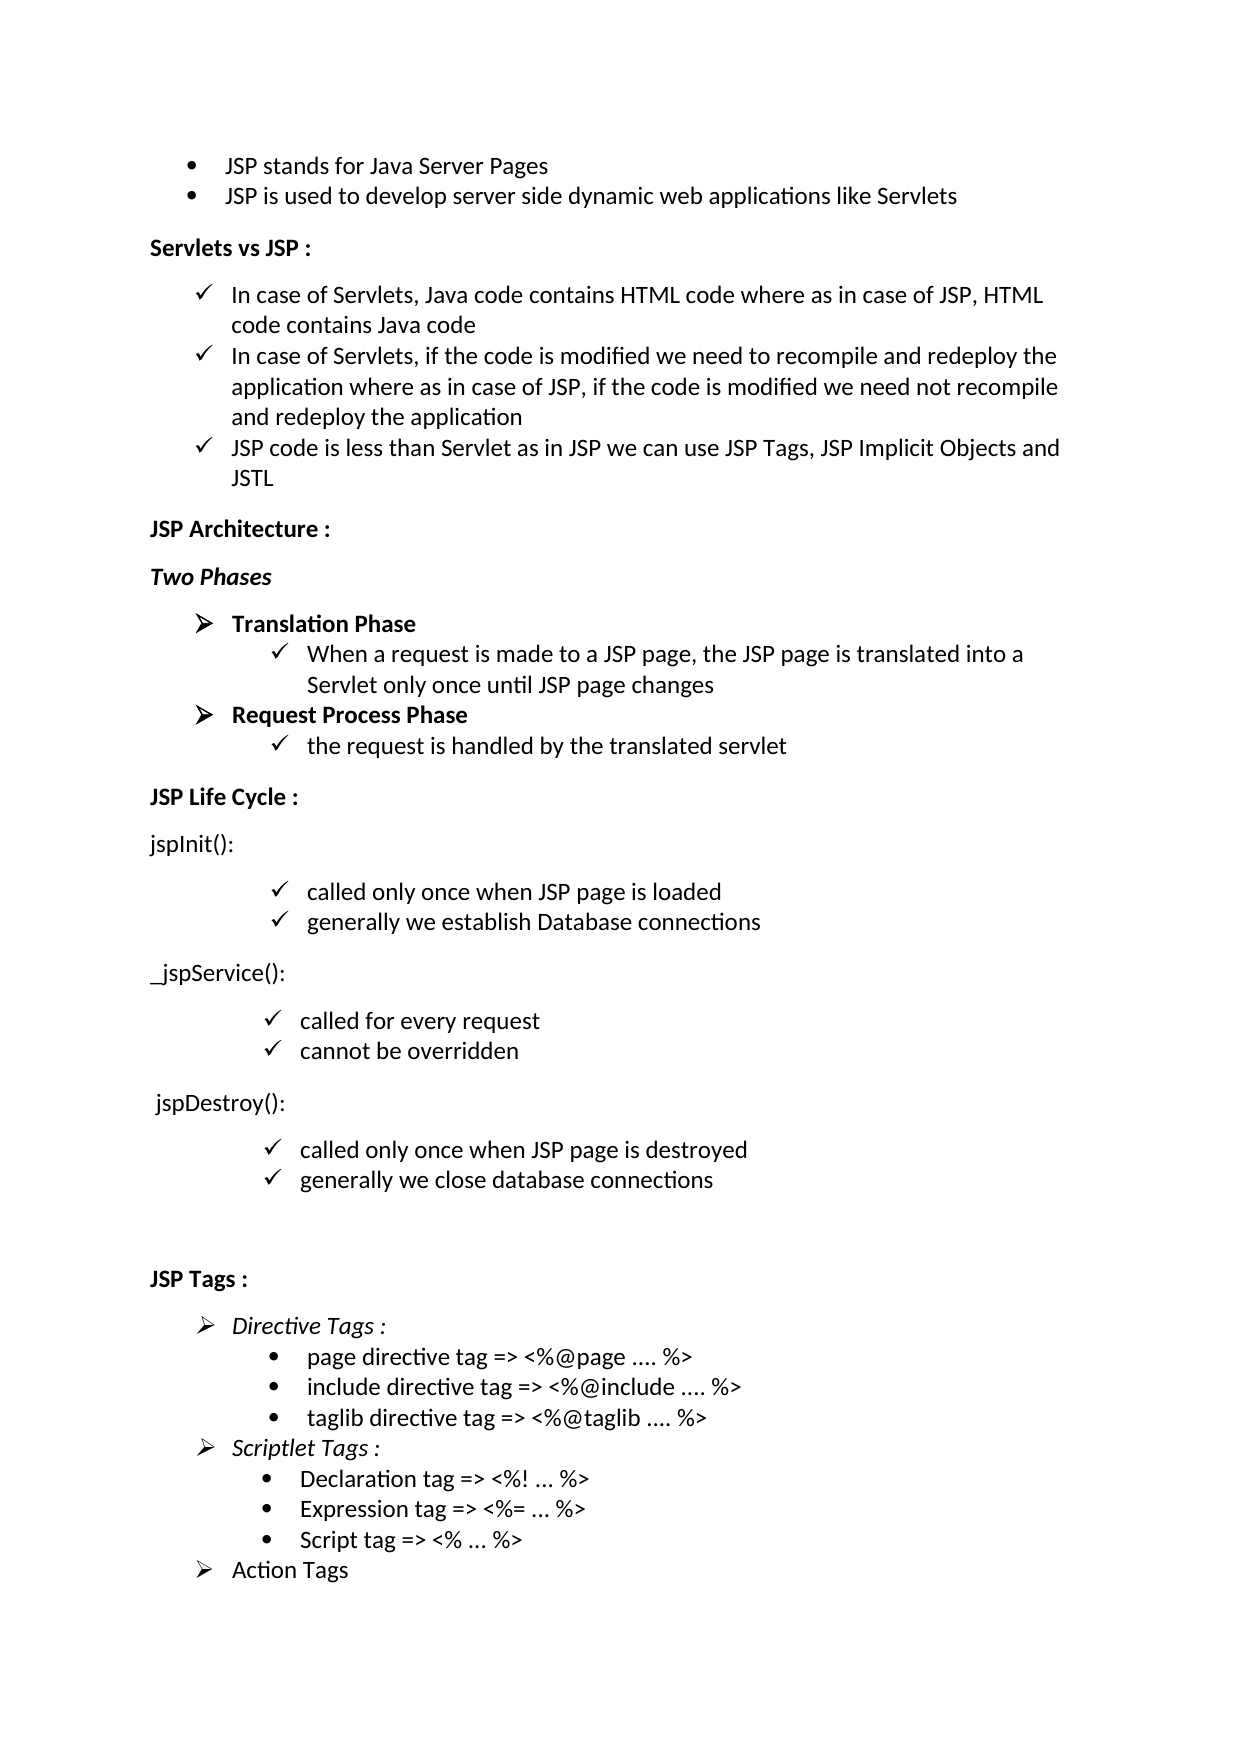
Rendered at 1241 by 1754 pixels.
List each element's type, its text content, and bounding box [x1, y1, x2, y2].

list generally we close database connections [262, 1164, 1090, 1195]
list Action Tags [194, 1554, 1090, 1585]
list JSP is used to develop server side dynamic web applications like Servlets [187, 181, 1090, 211]
list Script tag => <% ... %> [262, 1524, 1090, 1554]
list In case of Servlets, Java code contains HTML code where as in case of JSP, HTML code contains Java code [194, 279, 1090, 340]
text JSP Life Cycle : [150, 781, 1090, 812]
list called only once when JSP page is loaded [269, 876, 1090, 906]
text _jspService(): [150, 958, 1090, 988]
text Two Phases [150, 561, 1090, 591]
text jspDestroy(): [150, 1087, 1090, 1117]
list Declaration tag => <%! ... %> [262, 1463, 1090, 1493]
list Expression tag => <%= ... %> [262, 1493, 1090, 1524]
list cannot be overridden [262, 1035, 1090, 1066]
text JSP Tags : [150, 1263, 1090, 1293]
list the request is handled by the translated servlet [269, 730, 1090, 761]
list In case of Servlets, if the code is modified we need to recompile and redeploy the application where as in case of JSP, if the code is modified we need not recompile and redeploy the application [194, 340, 1090, 432]
list taglib directive tag => <%@taglib .... %> [269, 1402, 1090, 1432]
list Translation Phase [194, 608, 1090, 638]
list JSP stands for Java Server Pages [187, 150, 1090, 181]
list called for every request [262, 1005, 1090, 1035]
list Directive Tags : [194, 1310, 1090, 1341]
list Scriptlet Tags : [194, 1432, 1090, 1463]
text jspInit(): [150, 828, 1090, 859]
list called only once when JSP page is destroyed [262, 1134, 1090, 1164]
list generally we establish Database connections [269, 906, 1090, 937]
list include directive tag => <%@include .... %> [269, 1371, 1090, 1402]
list JSP code is less than Servlet as in JSP we can use JSP Tags, JSP Implicit Objects and JSTL [194, 432, 1090, 493]
text JSP Architecture : [150, 513, 1090, 544]
list Request Process Phase [194, 699, 1090, 730]
list When a request is made to a JSP page, the JSP page is translated into a Servlet only once until JSP page changes [269, 638, 1090, 699]
text Servlets vs JSP : [150, 232, 1090, 262]
list page directive tag => <%@page .... %> [269, 1341, 1090, 1371]
